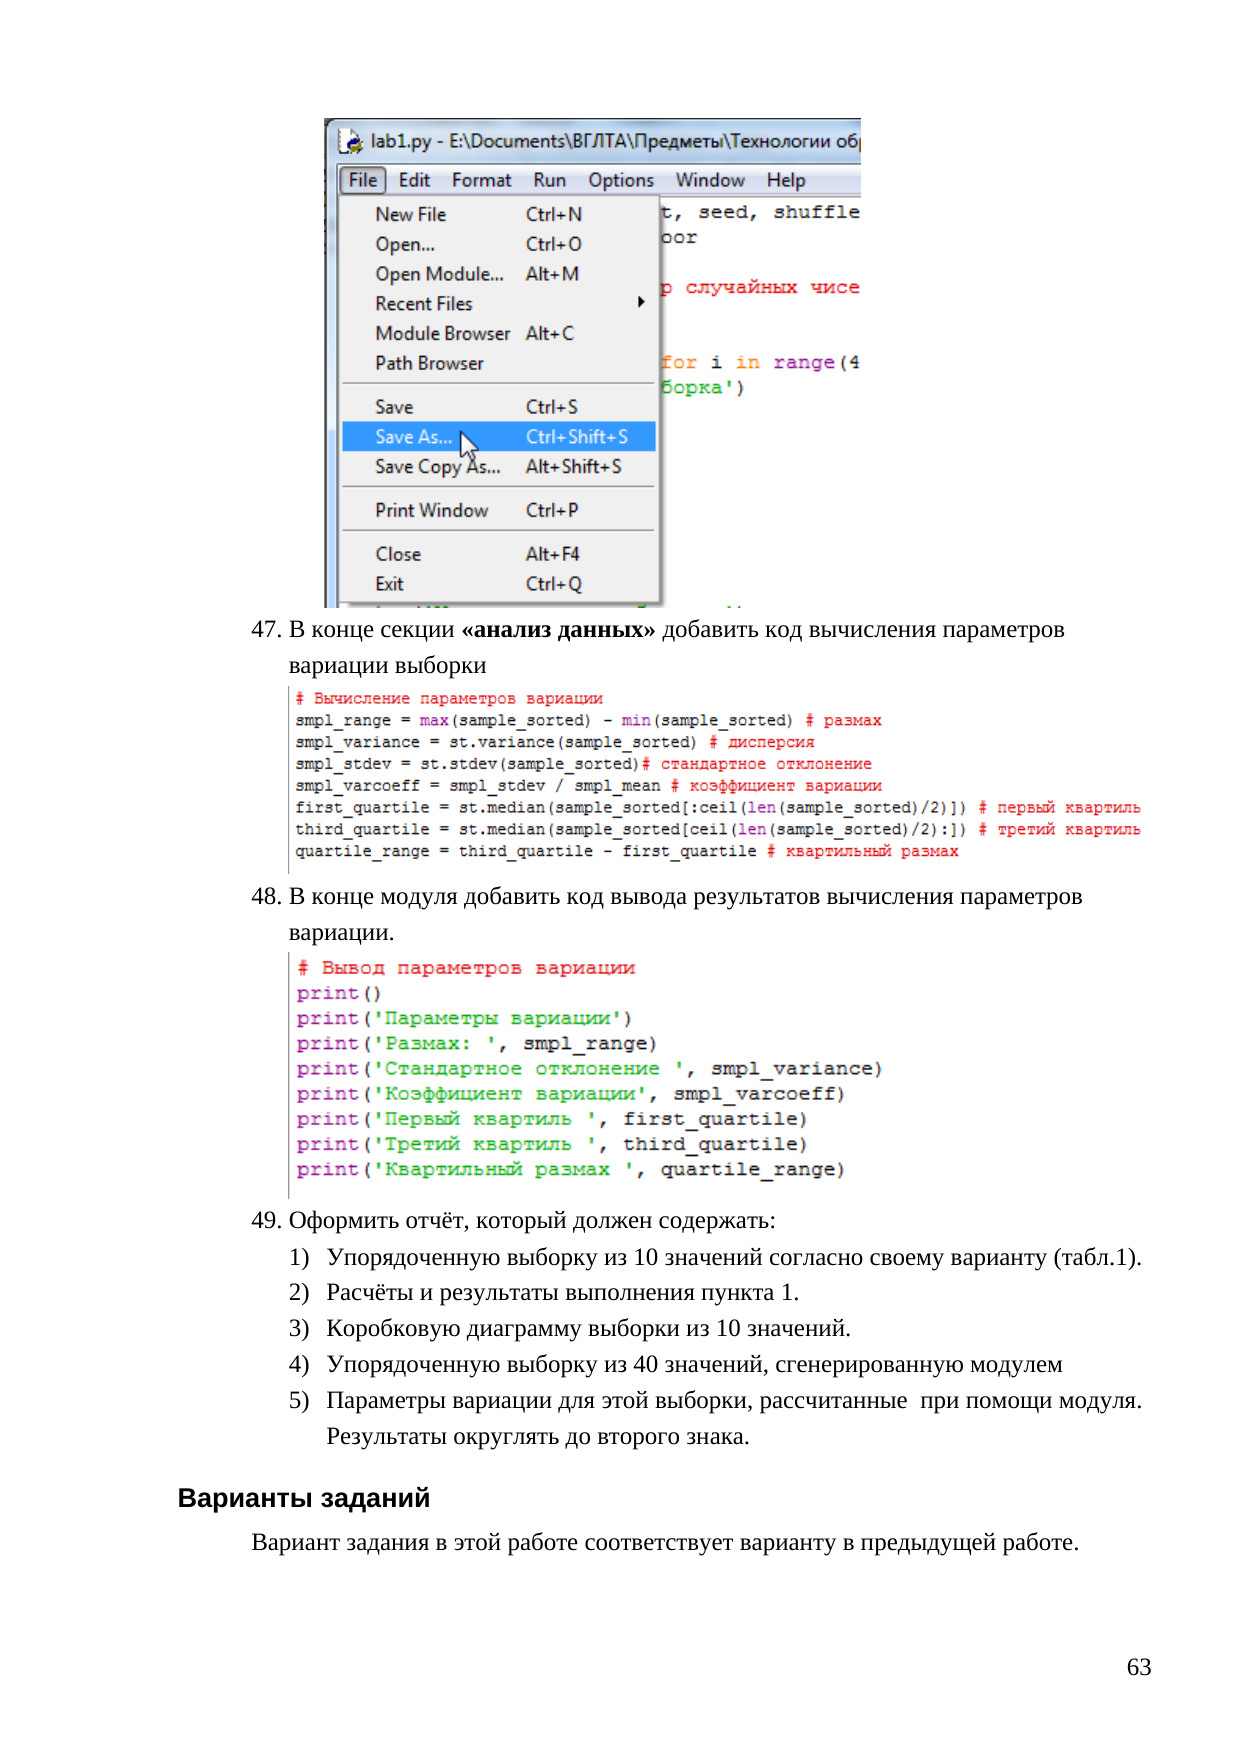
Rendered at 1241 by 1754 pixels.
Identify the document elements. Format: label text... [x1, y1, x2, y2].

picture [288, 952, 916, 1199]
list Оформить отчёт, который должен содержать: [251, 1206, 1152, 1234]
list Коробковую диаграмму выборки из 10 значений. [288, 1313, 1152, 1342]
list В конце модуля добавить код вывода результатов вычисления параметров вариации. [251, 881, 1152, 946]
picture [324, 118, 861, 608]
list Расчёты и результаты выполнения пункта 1. [288, 1277, 1152, 1306]
list Упорядоченную выборку из 40 значений, сгенерированную модулем [288, 1349, 1152, 1378]
subtitle Варианты заданий [177, 1482, 1152, 1513]
list Упорядоченную выборку из 10 значений согласно своему варианту (табл.1). [288, 1242, 1152, 1270]
text Вариант задания в этой работе соответствует варианту в предыдущей работе. [177, 1527, 1152, 1556]
list Параметры вариации для этой выборки, рассчитанные при помощи модуля. Результаты округлять до второго знака. [288, 1385, 1152, 1450]
list В конце секции «анализ данных» добавить код вычисления параметров вариации выборки [251, 614, 1152, 679]
picture [288, 686, 1148, 874]
